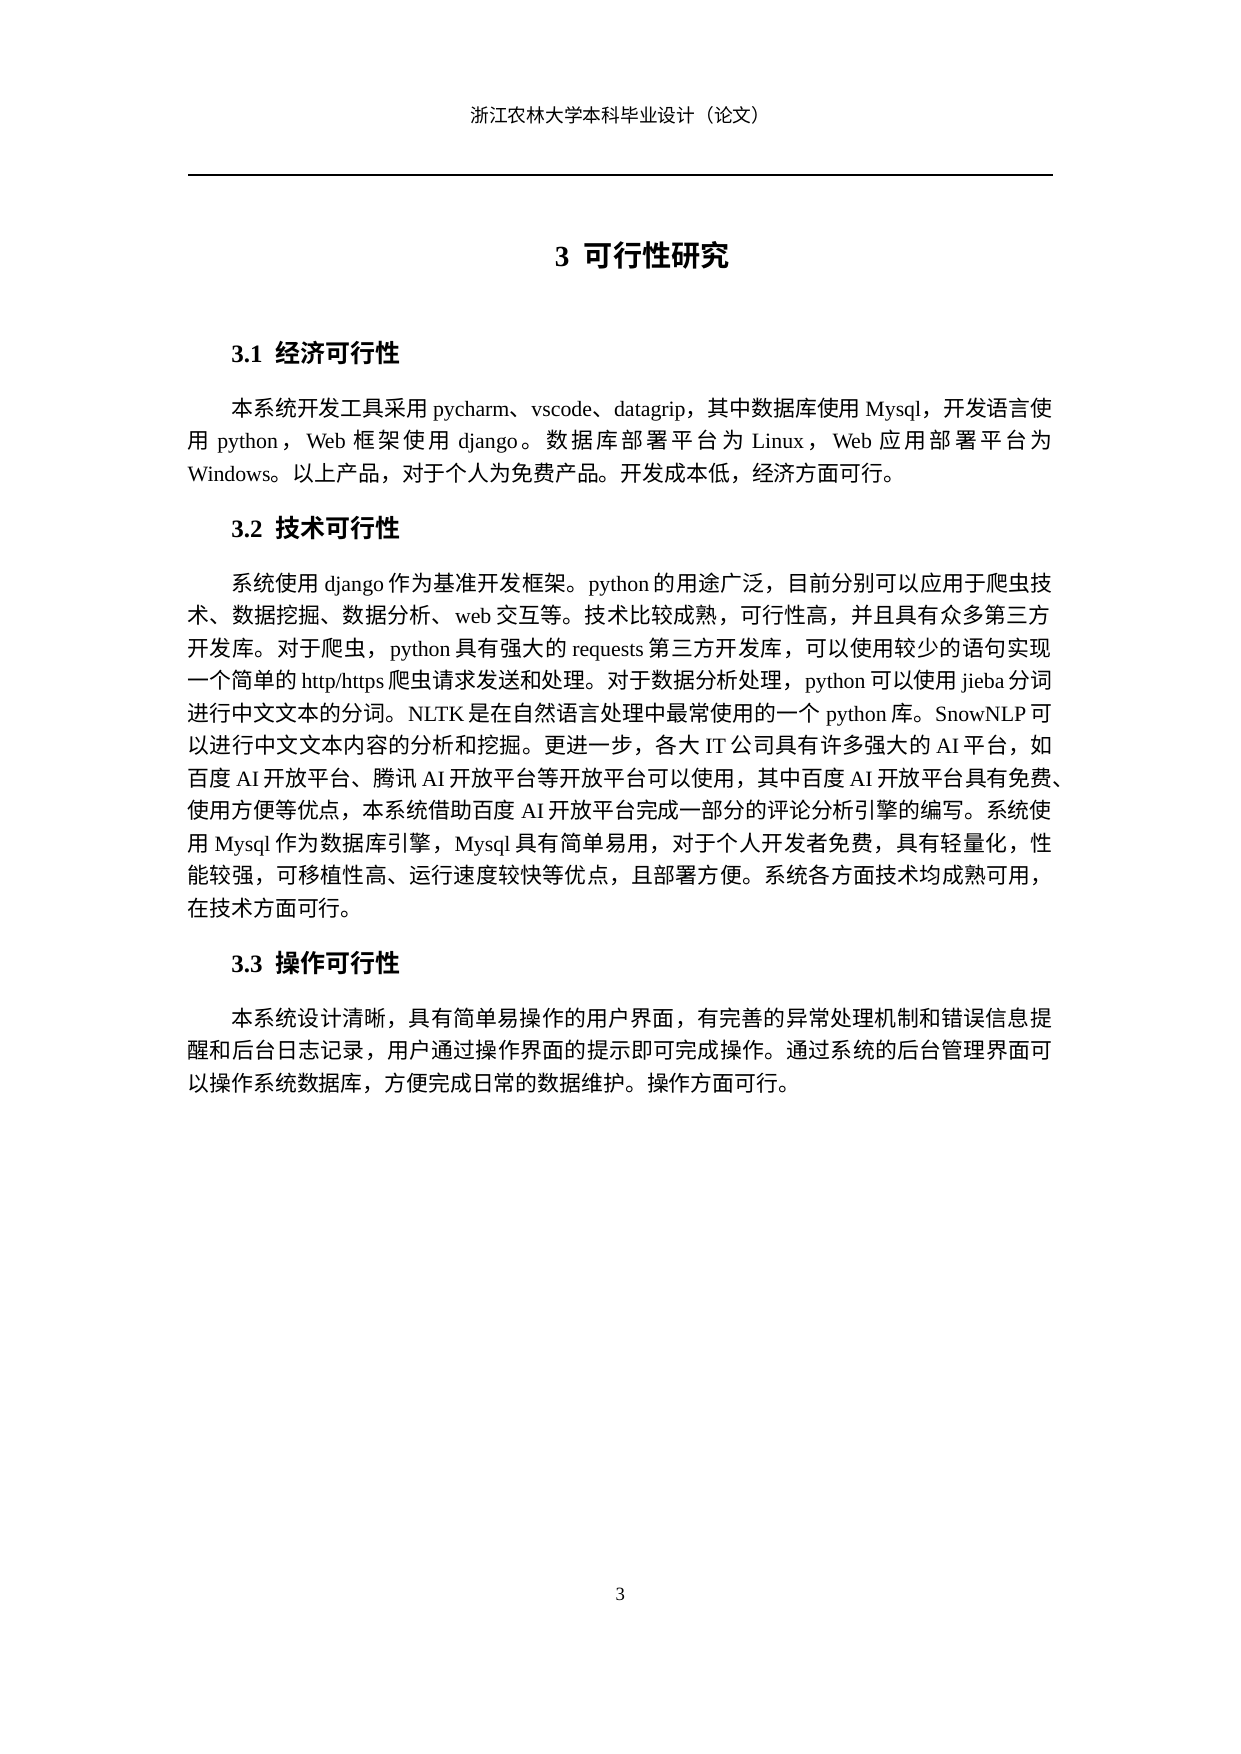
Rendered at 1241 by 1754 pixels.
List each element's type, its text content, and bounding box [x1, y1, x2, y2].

text 系统使用django作为基准开发框架。python的用途广泛，目前分别可以应用于爬虫技术、数据挖掘、数据分析、web交互等。技术比较成熟，可行性高，并且具有众多第三方开发库。对于爬虫，python具有强大的requests第三方开发库，可以使用较少的语句实现一个简单的http/https爬虫请求发送和处理。对于数据分析处理，python可以使用jieba分词进行中文文本的分词。NLTK是在自然语言处理中最常使用的一个python库。SnowNLP可以进行中文文本内容的分析和挖掘。更进一步，各大IT公司具有许多强大的AI平台，如百度AI开放平台、腾讯AI开放平台等开放平台可以使用，其中百度AI开放平台具有免费、使用方便等优点，本系统借助百度AI开放平台完成一部分的评论分析引擎的编写。系统使用Mysql作为数据库引擎，Mysql具有简单易用，对于个人开发者免费，具有轻量化，性能较强，可移植性高、运行速度较快等优点，且部署方便。系统各方面技术均成熟可用，在技术方面可行。 [187, 565, 1053, 923]
subtitle 3.1 经济可行性 [187, 319, 1053, 384]
text 本系统开发工具采用pycharm、vscode、datagrip，其中数据库使用Mysql，开发语言使用python，Web框架使用django。数据库部署平台为Linux，Web应用部署平台为Windows。以上产品，对于个人为免费产品。开发成本低，经济方面可行。 [187, 390, 1053, 488]
subtitle 3.2 技术可行性 [187, 494, 1053, 559]
subtitle 3.3 操作可行性 [187, 929, 1053, 994]
text 本系统设计清晰，具有简单易操作的用户界面，有完善的异常处理机制和错误信息提醒和后台日志记录，用户通过操作界面的提示即可完成操作。通过系统的后台管理界面可以操作系统数据库，方便完成日常的数据维护。操作方面可行。 [187, 1000, 1053, 1098]
subtitle 3 可行性研究 [187, 221, 1053, 286]
